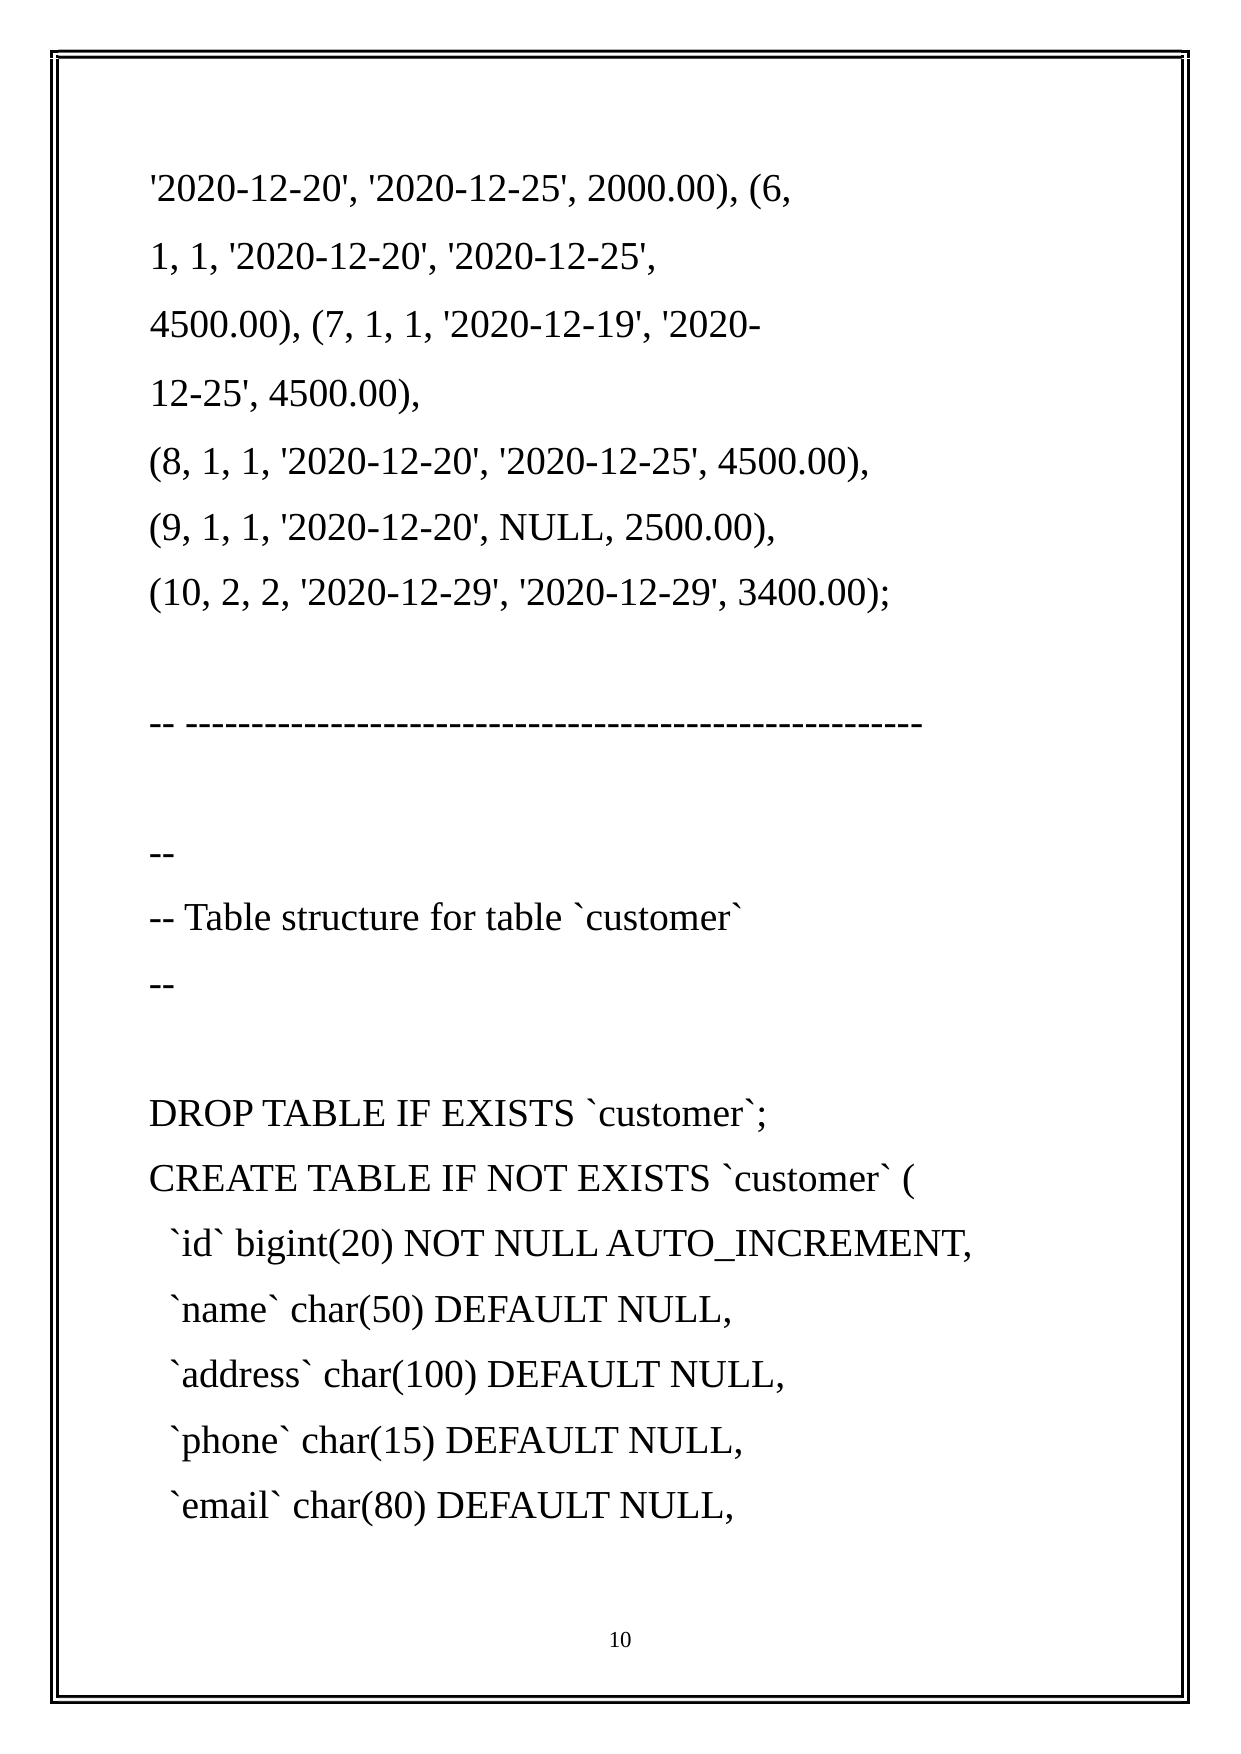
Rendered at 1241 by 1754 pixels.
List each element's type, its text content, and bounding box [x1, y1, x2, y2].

text `phone` char(15) DEFAULT NULL, [148, 1416, 1089, 1462]
text `address` char(100) DEFAULT NULL, [148, 1351, 1089, 1396]
text CREATE TABLE IF NOT EXISTS `customer` ( [148, 1154, 1089, 1200]
text `name` char(50) DEFAULT NULL, [148, 1285, 1089, 1331]
text `email` char(80) DEFAULT NULL, [148, 1481, 1089, 1527]
text -- -------------------------------------------------------- [148, 698, 1089, 744]
text `id` bigint(20) NOT NULL AUTO_INCREMENT, [148, 1220, 1089, 1265]
text -- [148, 828, 1089, 874]
text (10, 2, 2, '2020-12-29', '2020-12-29', 3400.00); [148, 568, 1089, 614]
picture [57, 1694, 1182, 1704]
text (8, 1, 1, '2020-12-20', '2020-12-25', 4500.00), [148, 438, 1089, 483]
picture [57, 49, 1182, 59]
text -- [148, 959, 1089, 1004]
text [148, 164, 801, 415]
text DROP TABLE IF EXISTS `customer`; [148, 1089, 1089, 1134]
text (9, 1, 1, '2020-12-20', NULL, 2500.00), [148, 503, 1089, 548]
text -- Table structure for table `customer` [148, 894, 1089, 939]
